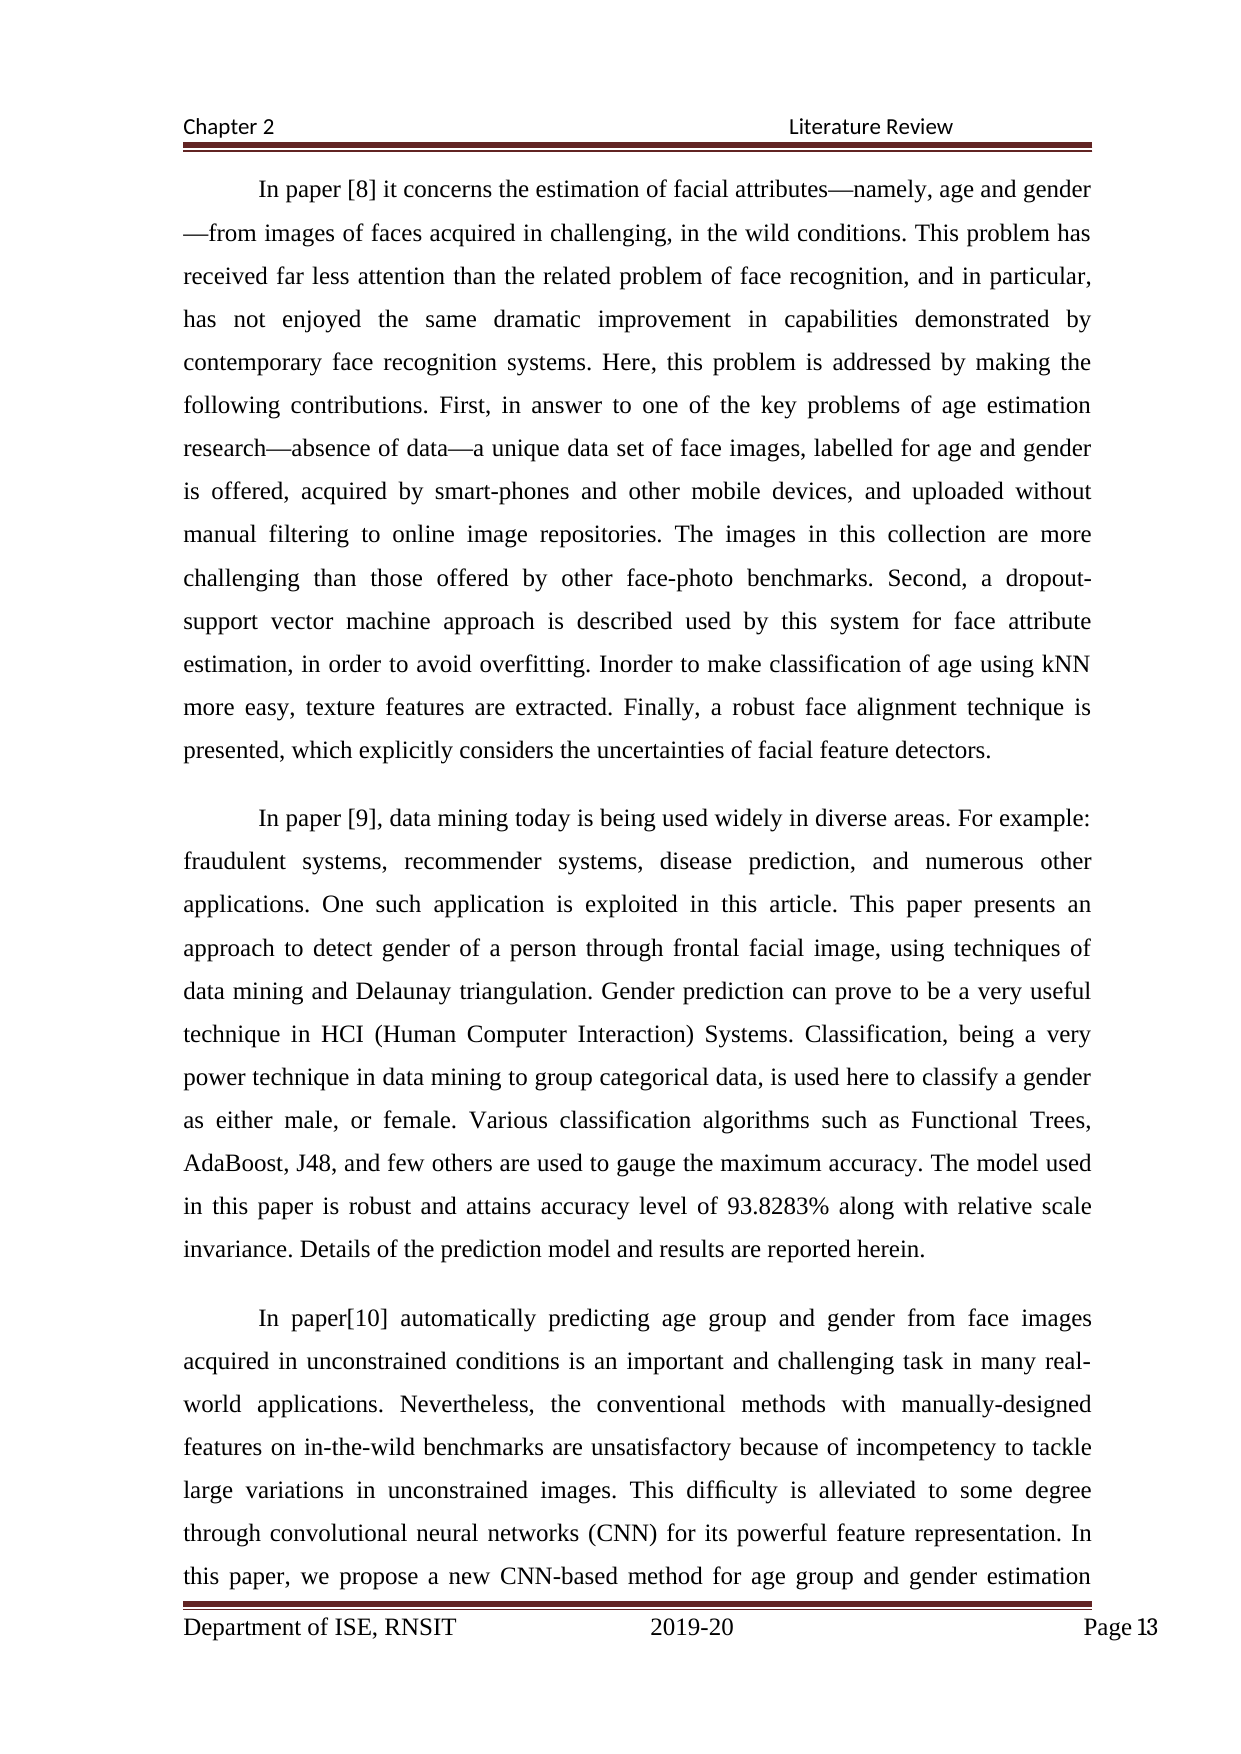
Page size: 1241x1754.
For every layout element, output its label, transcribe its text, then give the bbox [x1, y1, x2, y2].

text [183, 1303, 1092, 1590]
text In paper [9], data mining today is being used widely in diverse areas. For example: fraudulent systems, recommender systems, disease prediction, and numerous other applications. One such application is exploited in this article. This paper presents an approach to detect gender of a person through frontal facial image, using techniques of data mining and Delaunay triangulation. Gender prediction can prove to be a very useful technique in HCI (Human Computer Interaction) Systems. Classification, being a very power technique in data mining to group categorical data, is used here to classify a gender as either male, or female. Various classification algorithms such as Functional Trees, AdaBoost, J48, and few others are used to gauge the maximum accuracy. The model used in this paper is robust and attains accuracy level of 93.8283% along with relative scale invariance. Details of the prediction model and results are reported herein. [183, 803, 1092, 1263]
text In paper [8] it concerns the estimation of facial attributes—namely, age and gender—from images of faces acquired in challenging, in the wild conditions. This problem has received far less attention than the related problem of face recognition, and in particular, has not enjoyed the same dramatic improvement in capabilities demonstrated by contemporary face recognition systems. Here, this problem is addressed by making the following contributions. First, in answer to one of the key problems of age estimation research—absence of data—a unique data set of face images, labelled for age and gender is offered, acquired by smart-phones and other mobile devices, and uploaded without manual filtering to online image repositories. The images in this collection are more challenging than those offered by other face-photo benchmarks. Second, a dropout-support vector machine approach is described used by this system for face attribute estimation, in order to avoid overfitting. Inorder to make classification of age using kNN more easy, texture features are extracted. Finally, a robust face alignment technique is presented, which explicitly considers the uncertainties of facial feature detectors. [183, 174, 1092, 764]
